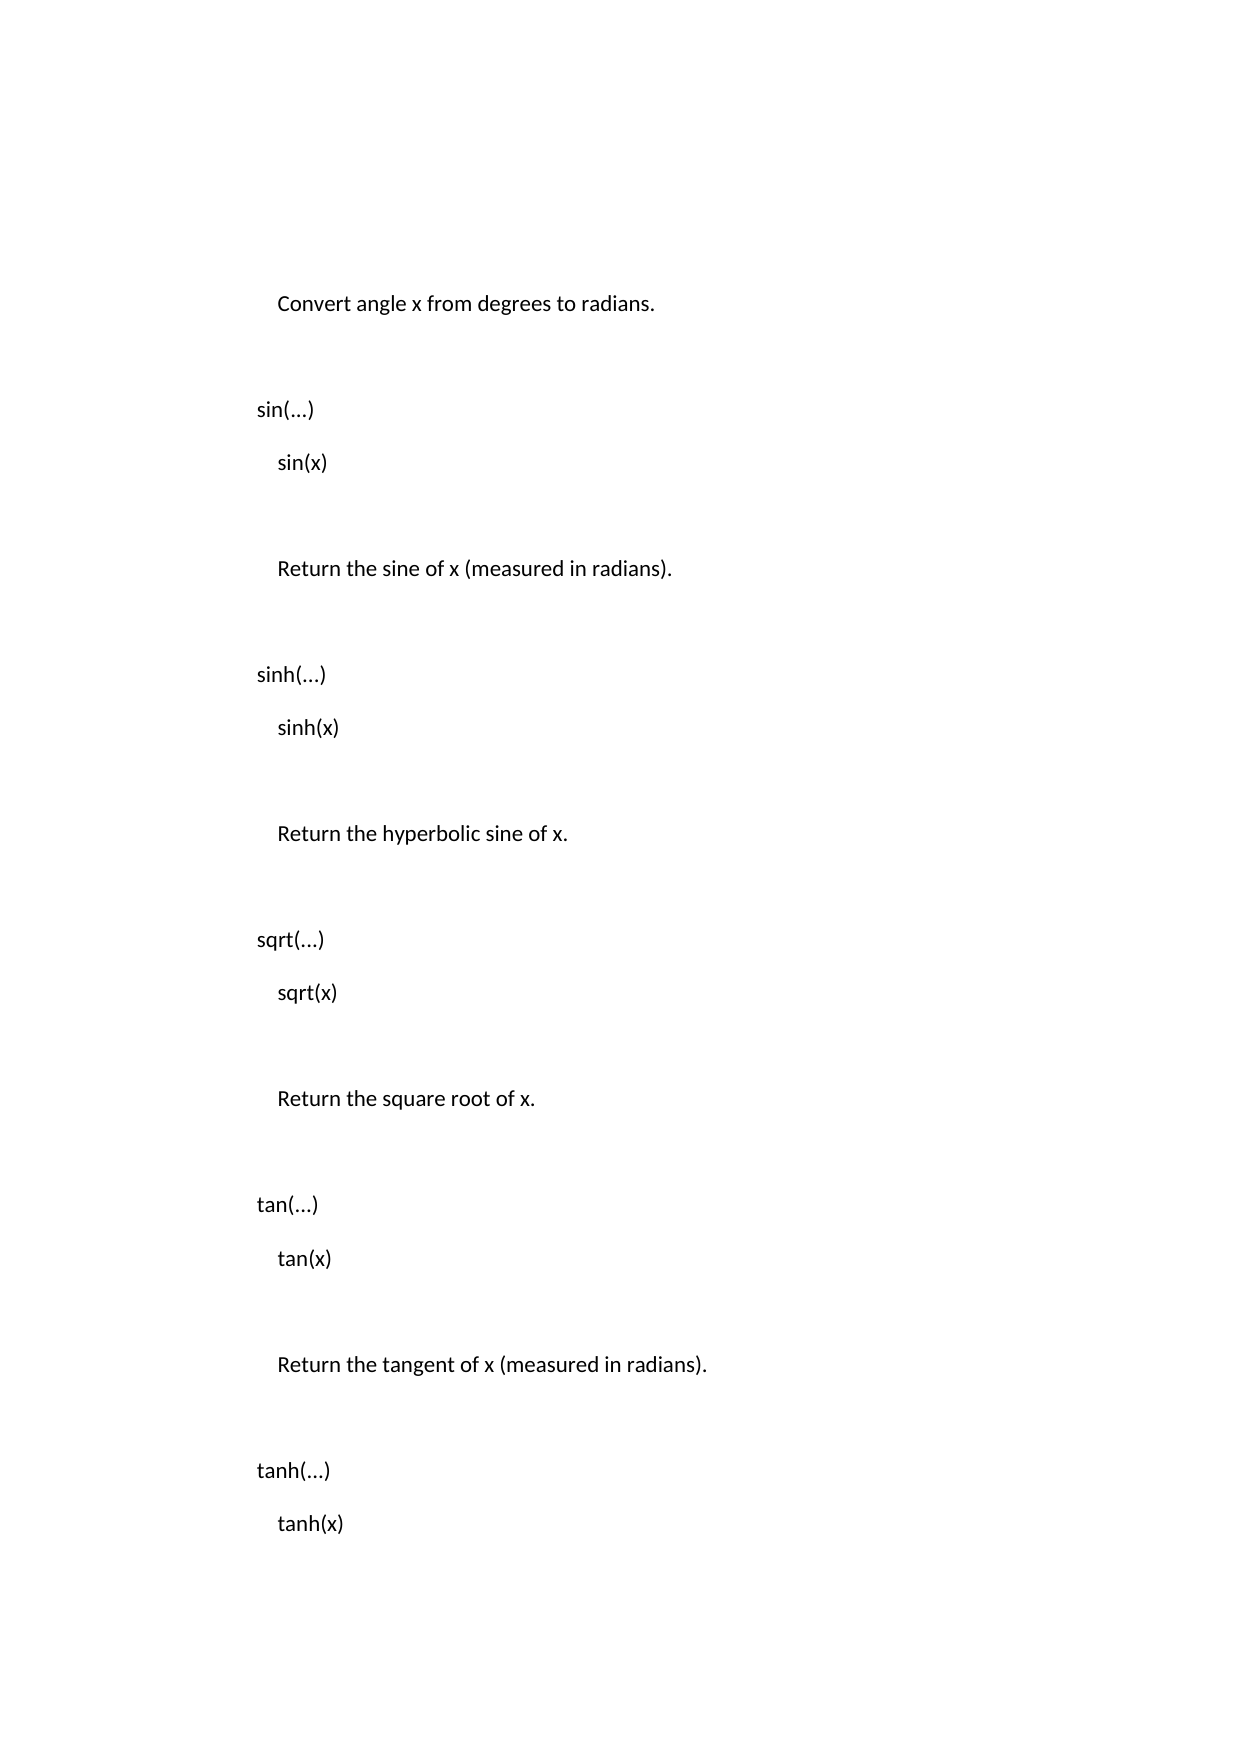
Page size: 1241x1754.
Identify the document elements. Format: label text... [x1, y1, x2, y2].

text Return the hyperbolic sine of x. [236, 819, 1063, 847]
text sin(...) [236, 395, 1063, 423]
text tan(...) [236, 1191, 1063, 1219]
text sinh(...) [236, 660, 1063, 688]
text sin(x) [236, 448, 1063, 476]
text tanh(...) [236, 1456, 1063, 1484]
text tan(x) [236, 1244, 1063, 1272]
text Return the tangent of x (measured in radians). [236, 1350, 1063, 1378]
text Return the sine of x (measured in radians). [236, 554, 1063, 582]
text sqrt(...) [236, 926, 1063, 953]
text sqrt(x) [236, 978, 1063, 1007]
text Return the square root of x. [236, 1084, 1063, 1113]
text sinh(x) [236, 713, 1063, 741]
text tanh(x) [236, 1509, 1063, 1537]
text Convert angle x from degrees to radians. [236, 289, 1063, 317]
